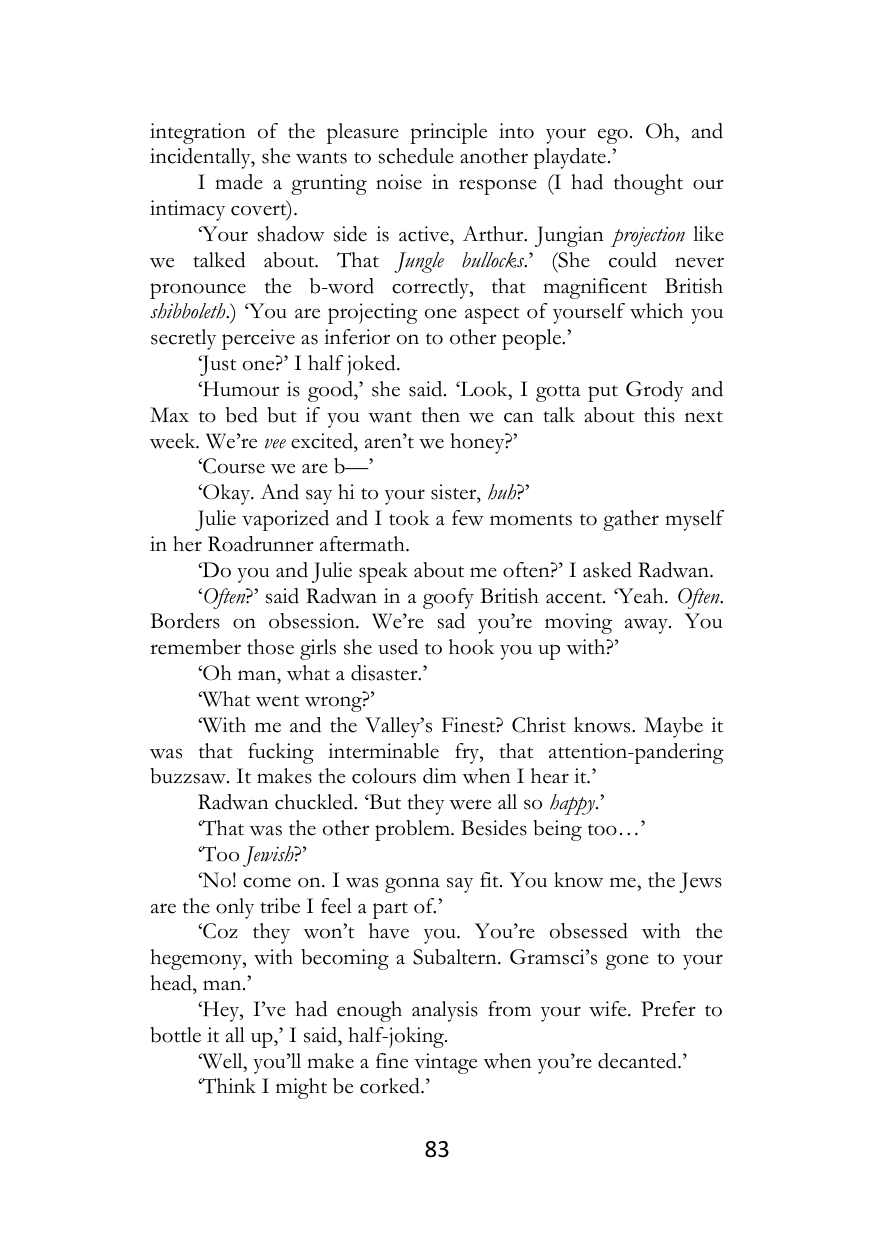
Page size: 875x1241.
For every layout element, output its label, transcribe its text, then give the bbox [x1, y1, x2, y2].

text I made a grunting noise in response (I had thought our intimacy covert). [150, 170, 724, 222]
text ‘That was the other problem. Besides being too…’ [150, 816, 724, 842]
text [150, 118, 724, 170]
text ‘Humour is good,’ she said. ‘Look, I gotta put Grody and Max to bed but if you want then we can talk about this next week. We’re vee excited, aren’t we honey?’ [150, 377, 724, 454]
text ‘Hey, I’ve had enough analysis from your wife. Prefer to bottle it all up,’ I said, half-joking. [150, 997, 724, 1048]
text ‘Often?’ said Radwan in a goofy British accent. ‘Yeah. Often. Borders on obsession. We’re sad you’re moving away. You remember those girls she used to hook you up with?’ [150, 583, 724, 661]
text ‘Too Jewish?’ [150, 842, 724, 867]
text ‘Course we are b—’ [150, 454, 724, 480]
text Radwan chuckled. ‘But they were all so happy.’ [150, 790, 724, 816]
text ‘Just one?’ I half joked. [150, 351, 724, 377]
text ‘What went wrong?’ [150, 687, 724, 712]
text ‘No! come on. I was gonna say fit. You know me, the Jews are the only tribe I feel a part of.’ [150, 867, 724, 919]
text ‘Do you and Julie speak about me often?’ I asked Radwan. [150, 557, 724, 583]
text ‘Oh man, what a disaster.’ [150, 661, 724, 687]
text Julie vaporized and I took a few moments to gather myself in her Roadrunner aftermath. [150, 506, 724, 557]
text ‘Well, you’ll make a fine vintage when you’re decanted.’ [150, 1048, 724, 1074]
text ‘Coz they won’t have you. You’re obsessed with the hegemony, with becoming a Subaltern. Gramsci’s gone to your head, man.’ [150, 919, 724, 997]
text ‘Your shadow side is active, Arthur. Jungian projection like we talked about. That Jungle bullocks.’ (She could never pronounce the b-word correctly, that magnificent British shibboleth.) ‘You are projecting one aspect of yourself which you secretly perceive as inferior on to other people.’ [150, 222, 724, 351]
text ‘With me and the Valley’s Finest? Christ knows. Maybe it was that fucking interminable fry, that attention-pandering buzzsaw. It makes the colours dim when I hear it.’ [150, 712, 724, 790]
text ‘Think I might be corked.’ [150, 1074, 724, 1100]
text ‘Okay. And say hi to your sister, huh?’ [150, 480, 724, 506]
